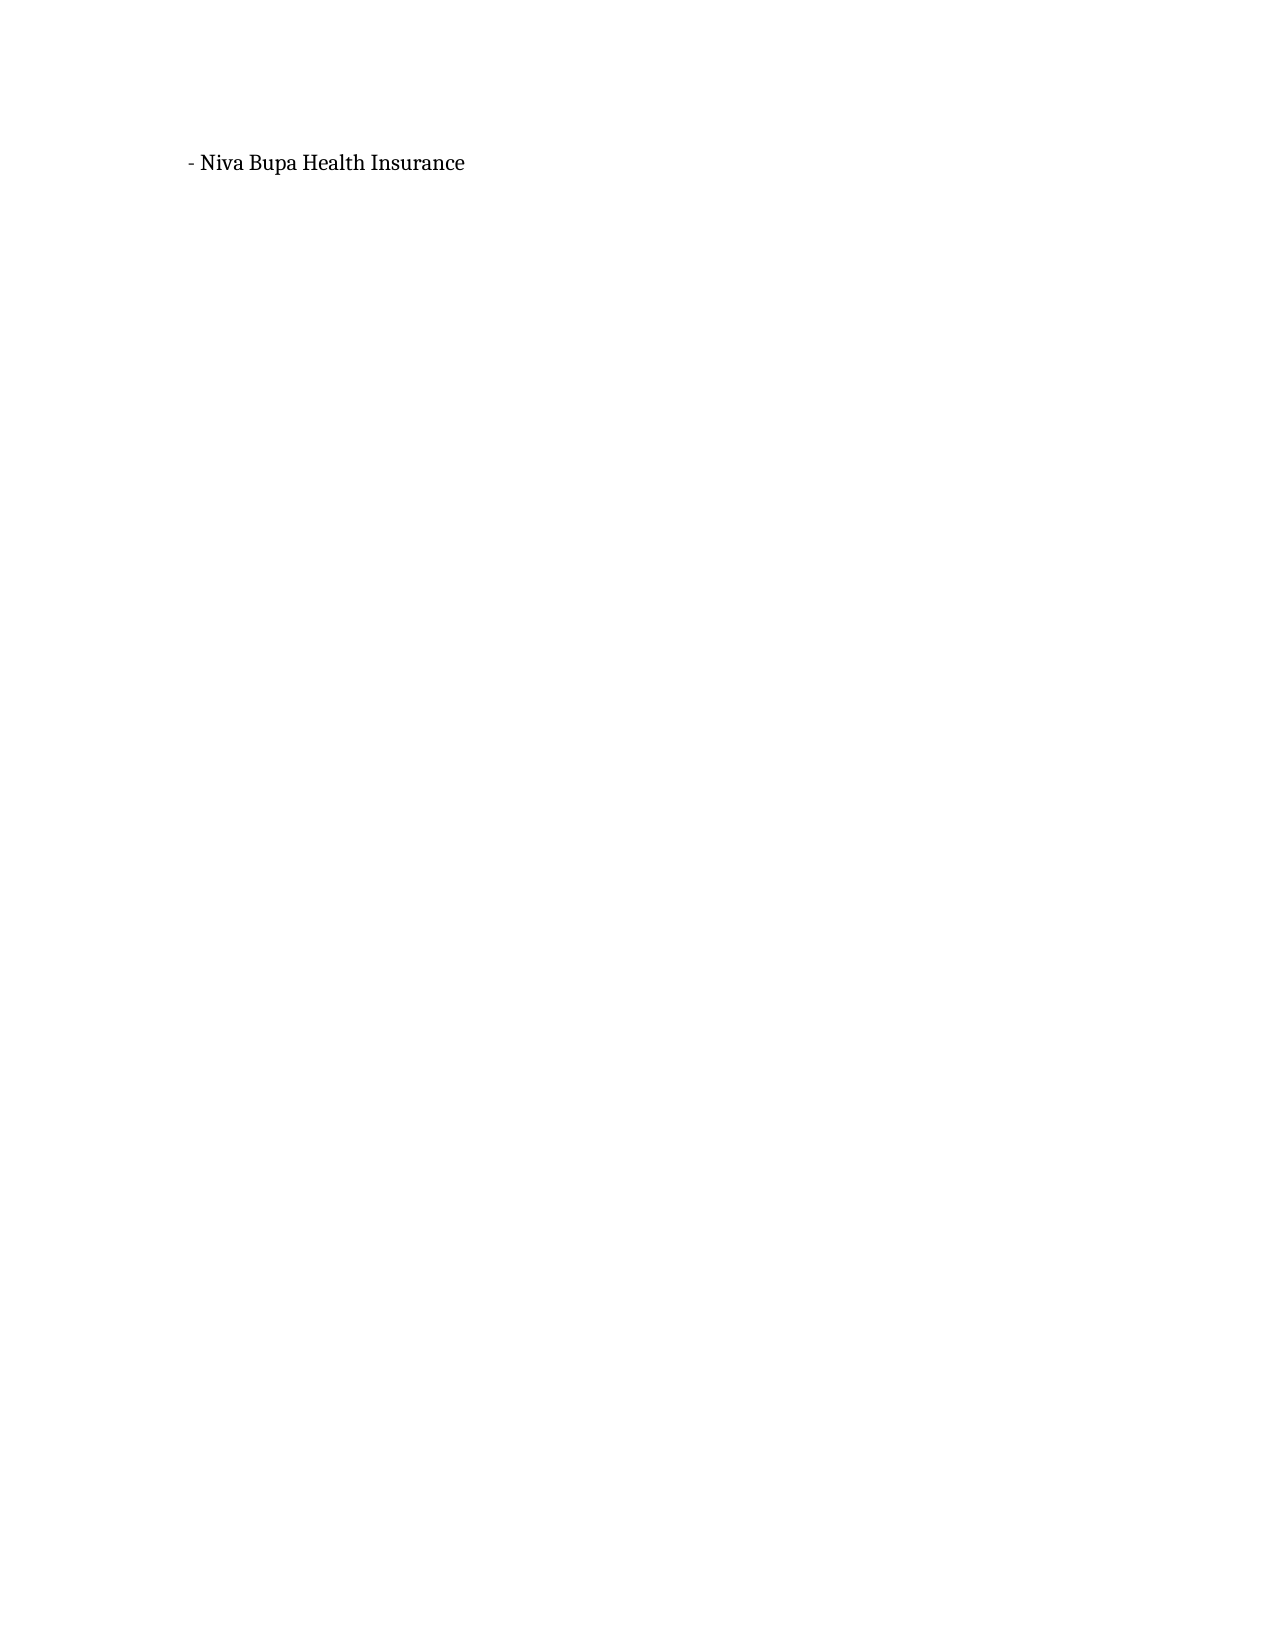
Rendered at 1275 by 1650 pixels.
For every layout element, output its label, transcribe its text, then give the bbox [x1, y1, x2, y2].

text - Niva Bupa Health Insurance [187, 150, 1087, 176]
